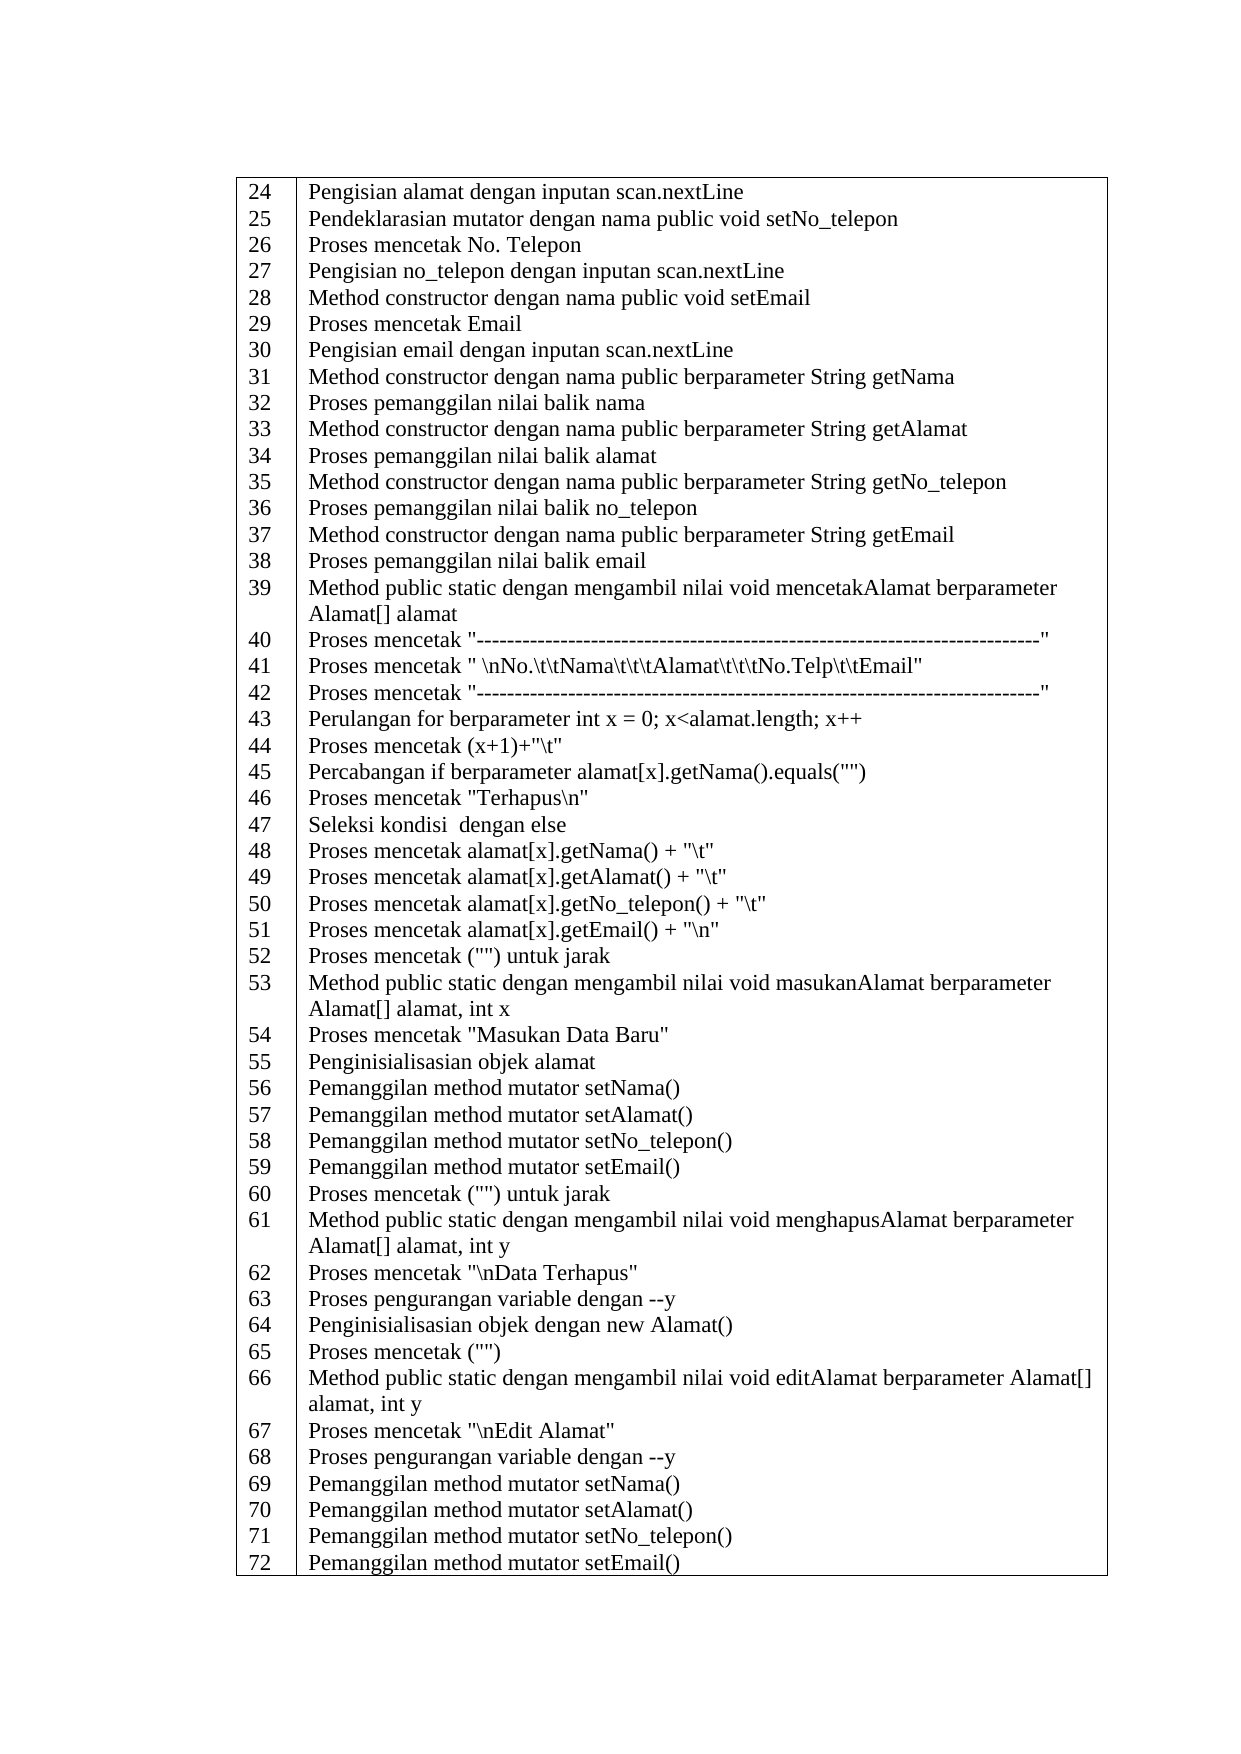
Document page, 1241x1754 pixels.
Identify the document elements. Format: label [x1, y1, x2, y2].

table_cell [297, 178, 1107, 1575]
table_cell [237, 178, 296, 1575]
